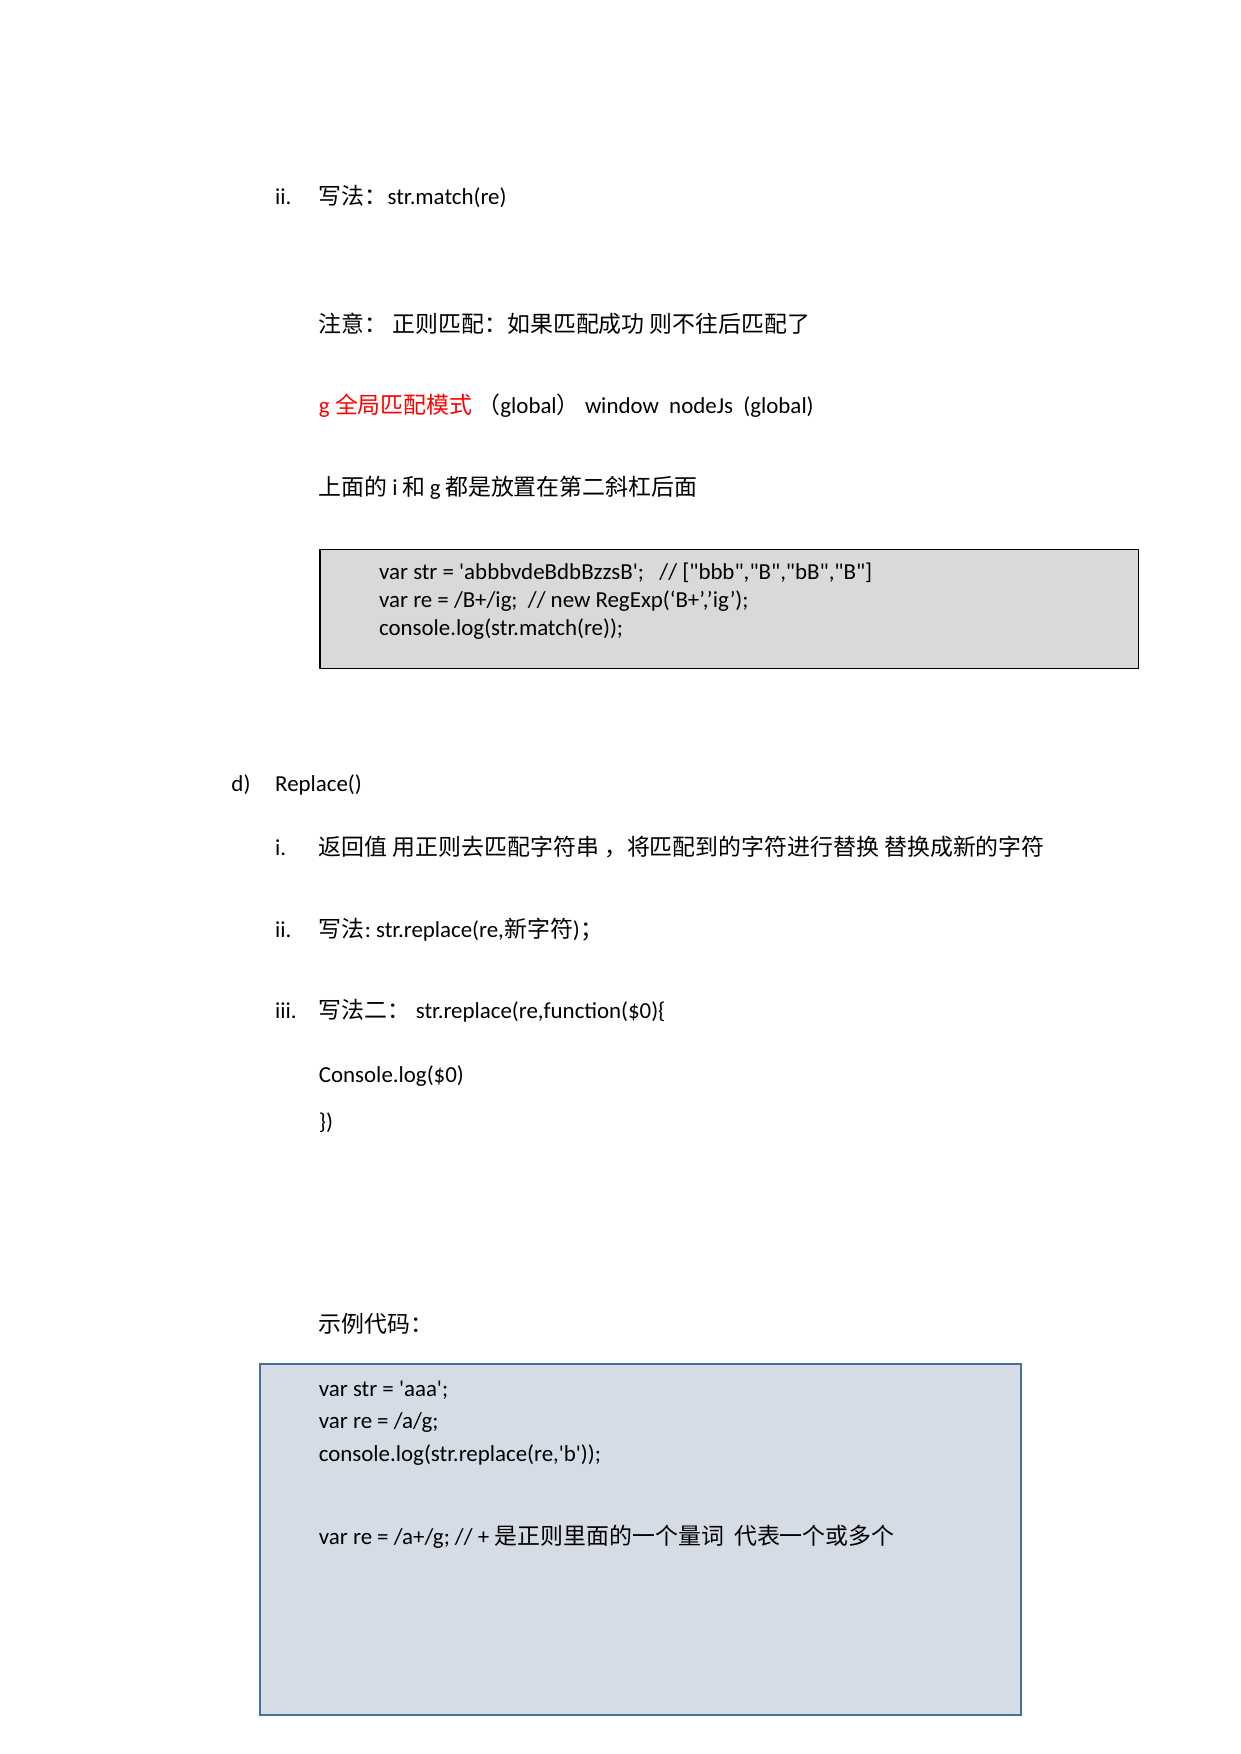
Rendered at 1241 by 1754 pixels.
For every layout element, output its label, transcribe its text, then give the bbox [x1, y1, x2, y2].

list 返回值 用正则去匹配字符串 ，将匹配到的字符进行替换 替换成新的字符 [275, 813, 1053, 878]
list var re = /a+/g; // + 是正则里面的一个量词 代表一个或多个 [275, 1502, 1053, 1567]
list 注意： 正则匹配：如果匹配成功 则不往后匹配了 [275, 290, 1053, 355]
list 写法: str.replace(re,新字符)； [275, 895, 1053, 960]
list 写法：str.match(re) [275, 162, 1053, 227]
list Replace() [231, 767, 1053, 799]
list 写法二： str.replace(re,function($0){ [275, 977, 1053, 1042]
list console.log(str.replace(re,'b')); [275, 1437, 1053, 1469]
list var re = /a/g; [275, 1404, 1053, 1437]
list var str = 'aaa'; [275, 1372, 1053, 1404]
list }) [275, 1104, 1053, 1137]
list g 全局匹配模式 （global） window nodeJs (global) [275, 372, 1053, 437]
list 上面的i和g都是放置在第二斜杠后面 [275, 453, 1053, 518]
list Console.log($0) [275, 1058, 1053, 1091]
list 示例代码： [275, 1290, 1053, 1355]
